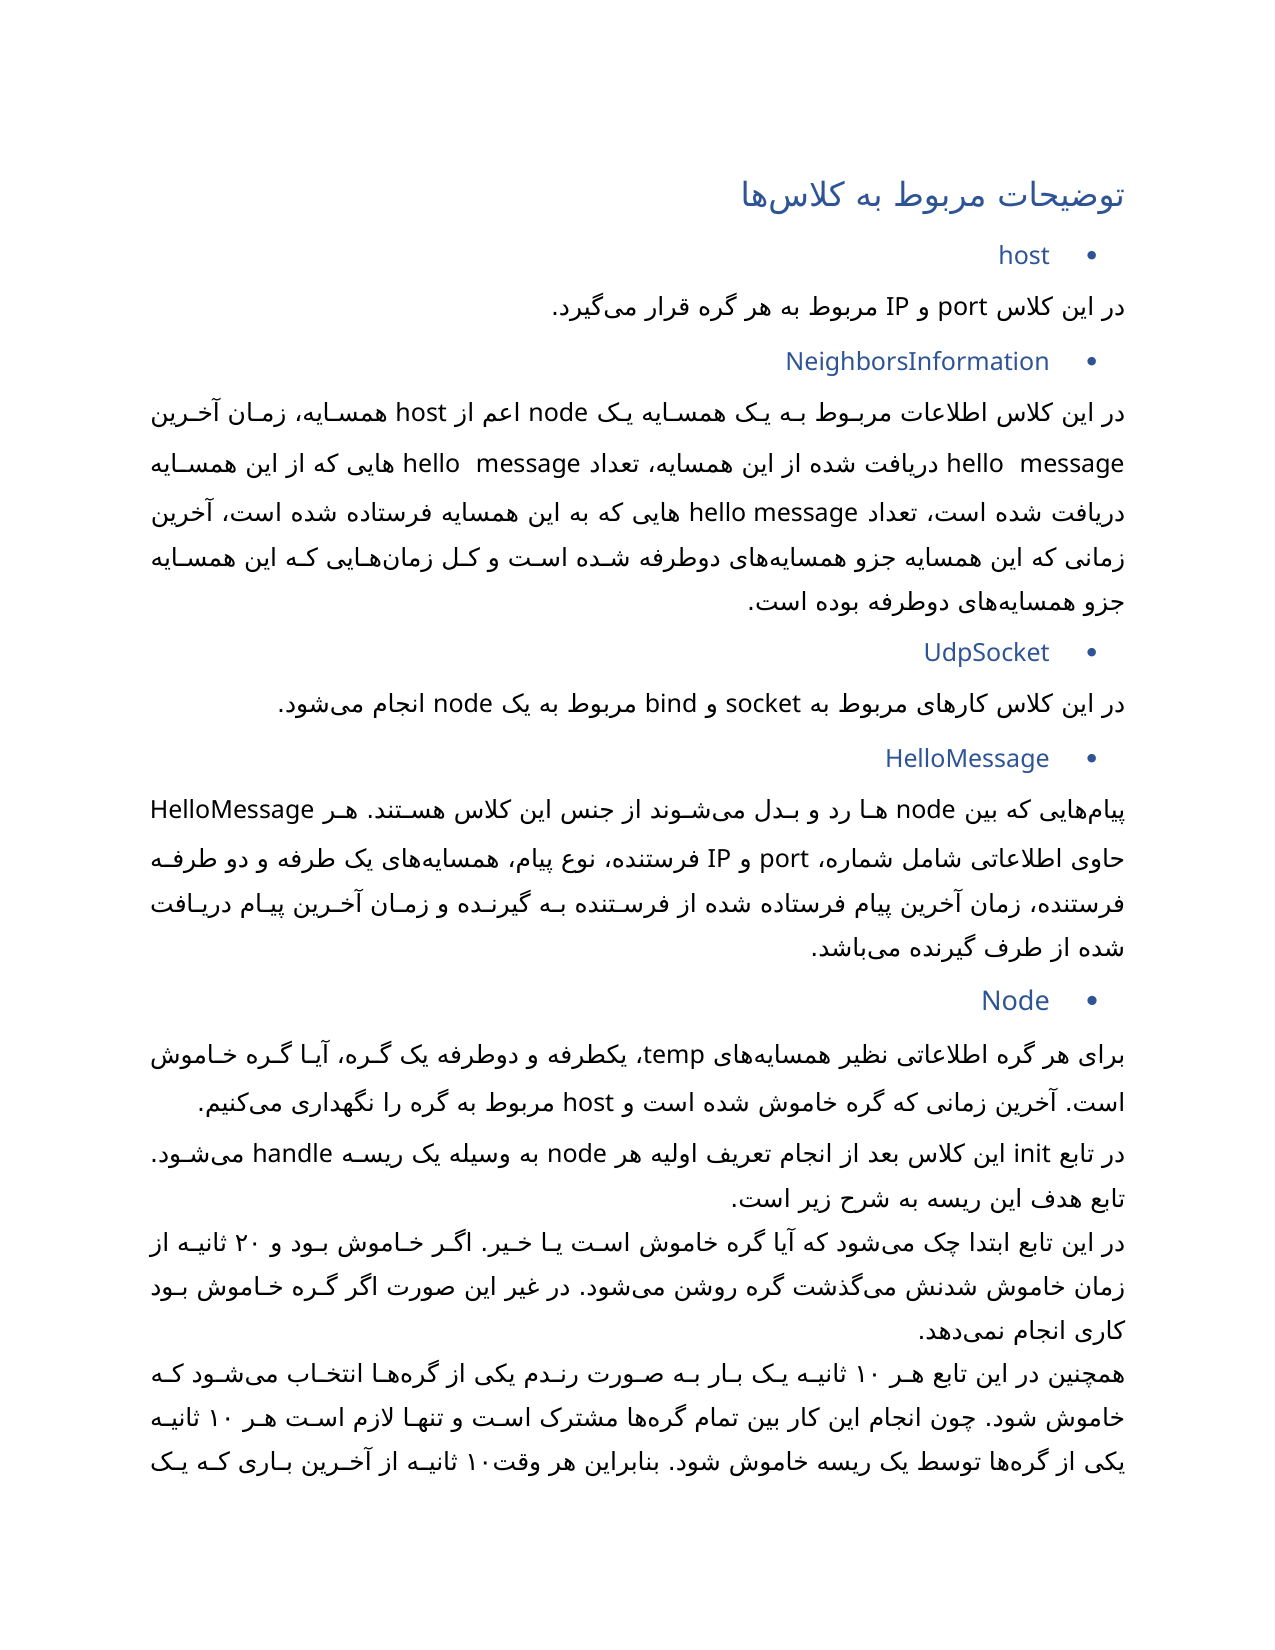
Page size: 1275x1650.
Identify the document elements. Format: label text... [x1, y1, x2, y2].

text در این تابع ابتدا چک می‌شود که آیا گره خاموش است یا خیر. اگر خاموش بود و ۲۰ ثانیه از زمان خاموش شدنش می‌گذشت گره روشن می‌شود. در غیر این صورت اگر گره خاموش بود کاری انجام نمی‌دهد. [150, 1228, 1125, 1345]
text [150, 1359, 1125, 1476]
text پیام‌هایی که بین node ها رد و بدل می‌شوند از جنس این کلاس هستند. هر HelloMessage حاوی اطلاعاتی شامل شماره،‌ port و IP فرستنده، نوع پیام، همسایه‌های یک طرفه و دو طرفه فرستنده، زمان آخرین پیام فرستاده شده از فرستنده به گیرنده و زمان آخرین پیام دریافت شده از طرف گیرنده می‌باشد. [150, 792, 1125, 962]
subtitle NeighborsInformation [150, 344, 1087, 378]
subtitle host [150, 237, 1087, 271]
text برای هر گره اطلاعاتی نظیر همسایه‌های temp، یکطرفه و دوطرفه یک گره، آیا گره خاموش است. آخرین زمانی که گره خاموش شده است و host مربوط به گره را نگهداری می‌کنیم. [150, 1036, 1125, 1119]
subtitle توضیحات مربوط به کلاس‌ها [150, 175, 1125, 214]
subtitle Node [150, 981, 1087, 1018]
text در این کلاس کارهای مربوط به socket و bind مربوط به یک node انجام می‌شود. [150, 686, 1125, 720]
subtitle UdpSocket [150, 635, 1087, 669]
text در این کلاس port و IP مربوط به هر گره قرار می‌گیرد. [150, 288, 1125, 322]
subtitle HelloMessage [150, 741, 1087, 775]
text در تابع init این کلاس بعد از انجام تعریف اولیه هر node به وسیله یک ریسه handle می‌شود. تابع هدف این ریسه به شرح زیر است. [150, 1136, 1125, 1214]
text در این کلاس اطلاعات مربوط به یک همسایه یک node اعم از host همسایه، زمان آخرین hello message دریافت شده از این همسایه، تعداد hello message هایی که از این همسایه دریافت شده است، تعداد hello message هایی که به این همسایه فرستاده شده است، آخرین زمانی که این همسایه جزو همسایه‌های دوطرفه شده است و کل زمان‌هایی که این همسایه جزو همسایه‌های دوطرفه بوده است. [150, 395, 1125, 616]
